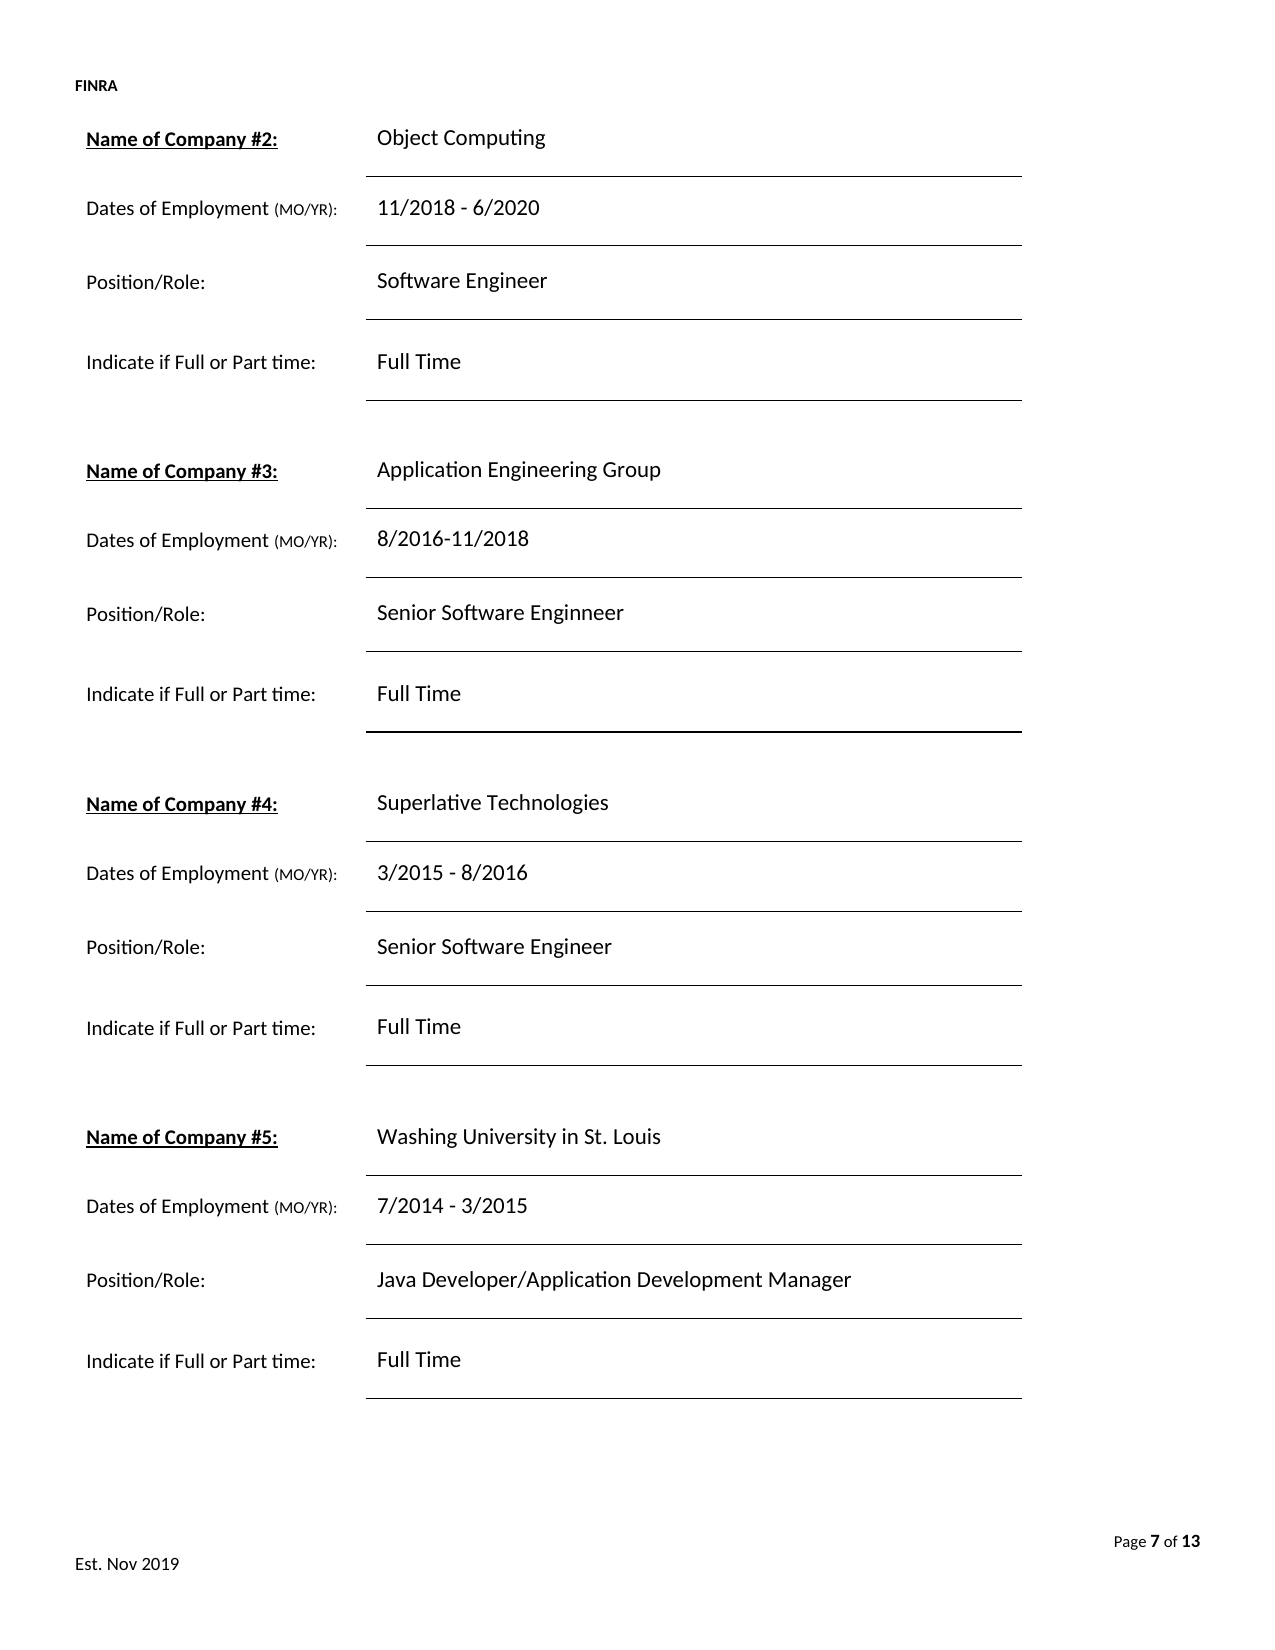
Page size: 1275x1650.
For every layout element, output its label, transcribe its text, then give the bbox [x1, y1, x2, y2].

table_cell Indicate if Full or Part time: [75, 319, 366, 399]
table_cell Java Developer/Application Development Manager [366, 1245, 1022, 1318]
table_header Name of Company #5: [75, 1122, 366, 1174]
table_cell Dates of Employment (MO/YR): [75, 841, 366, 911]
table_header Name of Company #2: [75, 123, 366, 176]
table_header Washing University in St. Louis [366, 1122, 1022, 1174]
table_cell Full Time [366, 1319, 1022, 1398]
table_cell Full Time [366, 320, 1022, 399]
table_cell Dates of Employment (MO/YR): [75, 1175, 366, 1244]
table_header Object Computing [366, 123, 1022, 176]
table_cell 8/2016-11/2018 [366, 509, 1022, 577]
table_cell 11/2018 - 6/2020 [366, 177, 1022, 245]
table_cell Senior Software Engineer [366, 912, 1022, 984]
table_cell Position/Role: [75, 1244, 366, 1318]
table_header Name of Company #3: [75, 429, 366, 508]
table_cell Full Time [366, 986, 1022, 1065]
table_header Name of Company #4: [75, 789, 366, 841]
table_cell 3/2015 - 8/2016 [366, 842, 1022, 911]
table_cell Dates of Employment (MO/YR): [75, 508, 366, 577]
table_cell Dates of Employment (MO/YR): [75, 176, 366, 245]
table_header Application Engineering Group [366, 429, 1022, 508]
table_cell Position/Role: [75, 911, 366, 984]
table_cell Indicate if Full or Part time: [75, 1318, 366, 1398]
table_cell Indicate if Full or Part time: [75, 985, 366, 1065]
table_header Superlative Technologies [366, 789, 1022, 841]
table_cell Position/Role: [75, 577, 366, 651]
table_cell Full Time [366, 652, 1022, 731]
table_cell Position/Role: [75, 245, 366, 319]
table_cell Senior Software Enginneer [366, 578, 1022, 651]
table_cell Software Engineer [366, 246, 1022, 319]
table_cell 7/2014 - 3/2015 [366, 1176, 1022, 1244]
table_cell Indicate if Full or Part time: [75, 651, 366, 731]
